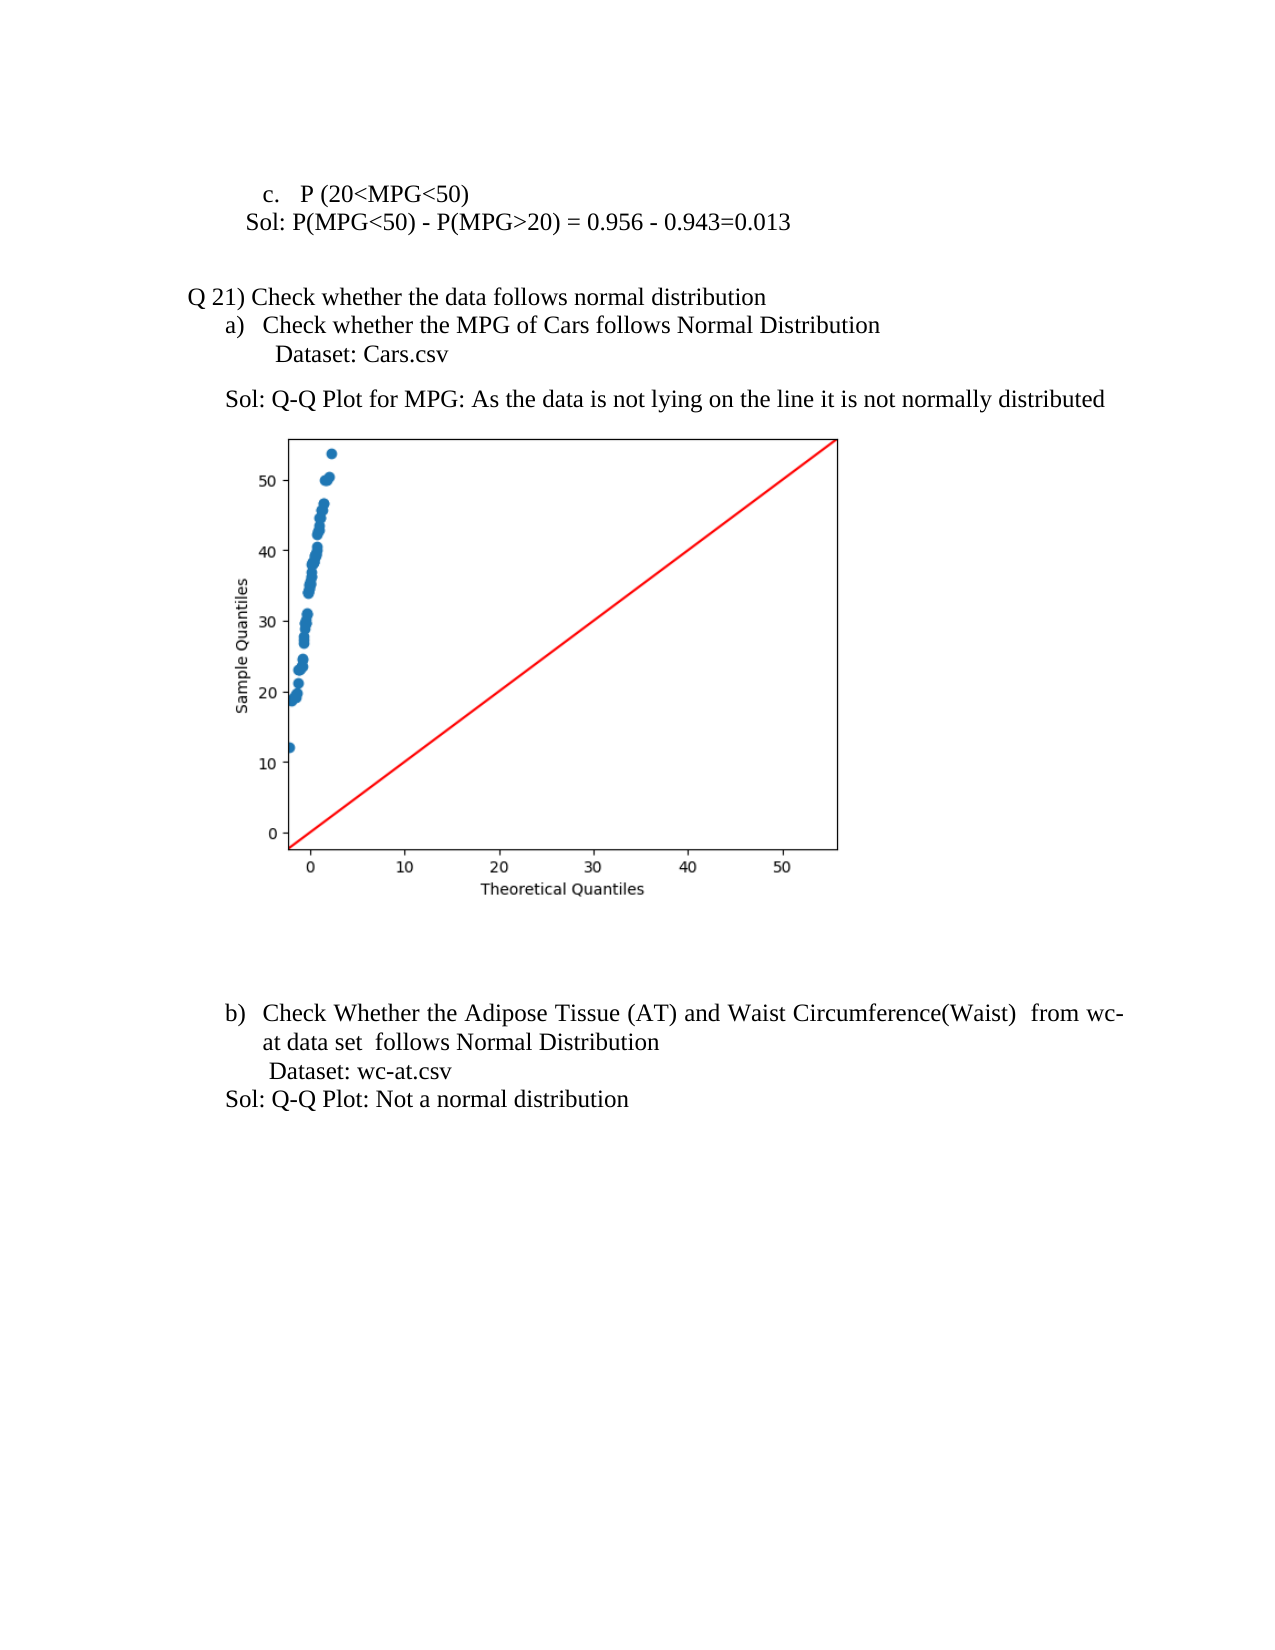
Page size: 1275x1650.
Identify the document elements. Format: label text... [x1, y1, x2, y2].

picture [225, 430, 847, 908]
text Sol: Q-Q Plot for MPG: As the data is not lying on the line it is not normally distributed [225, 384, 1125, 413]
list P (20<MPG<50) [262, 179, 1125, 207]
list Dataset: wc-at.csv [225, 1056, 1125, 1084]
list Check Whether the Adipose Tissue (AT) and Waist Circumference(Waist) from wc-at data set follows Normal Distribution [225, 998, 1125, 1056]
text Sol: P(MPG<50) - P(MPG>20) = 0.956 - 0.943=0.013 [150, 207, 1125, 236]
text Q 21) Check whether the data follows normal distribution [187, 282, 1125, 310]
list Check whether the MPG of Cars follows Normal Distribution [225, 310, 1125, 339]
list Sol: Q-Q Plot: Not a normal distribution [225, 1084, 1125, 1113]
text Dataset: Cars.csv [225, 339, 1125, 368]
